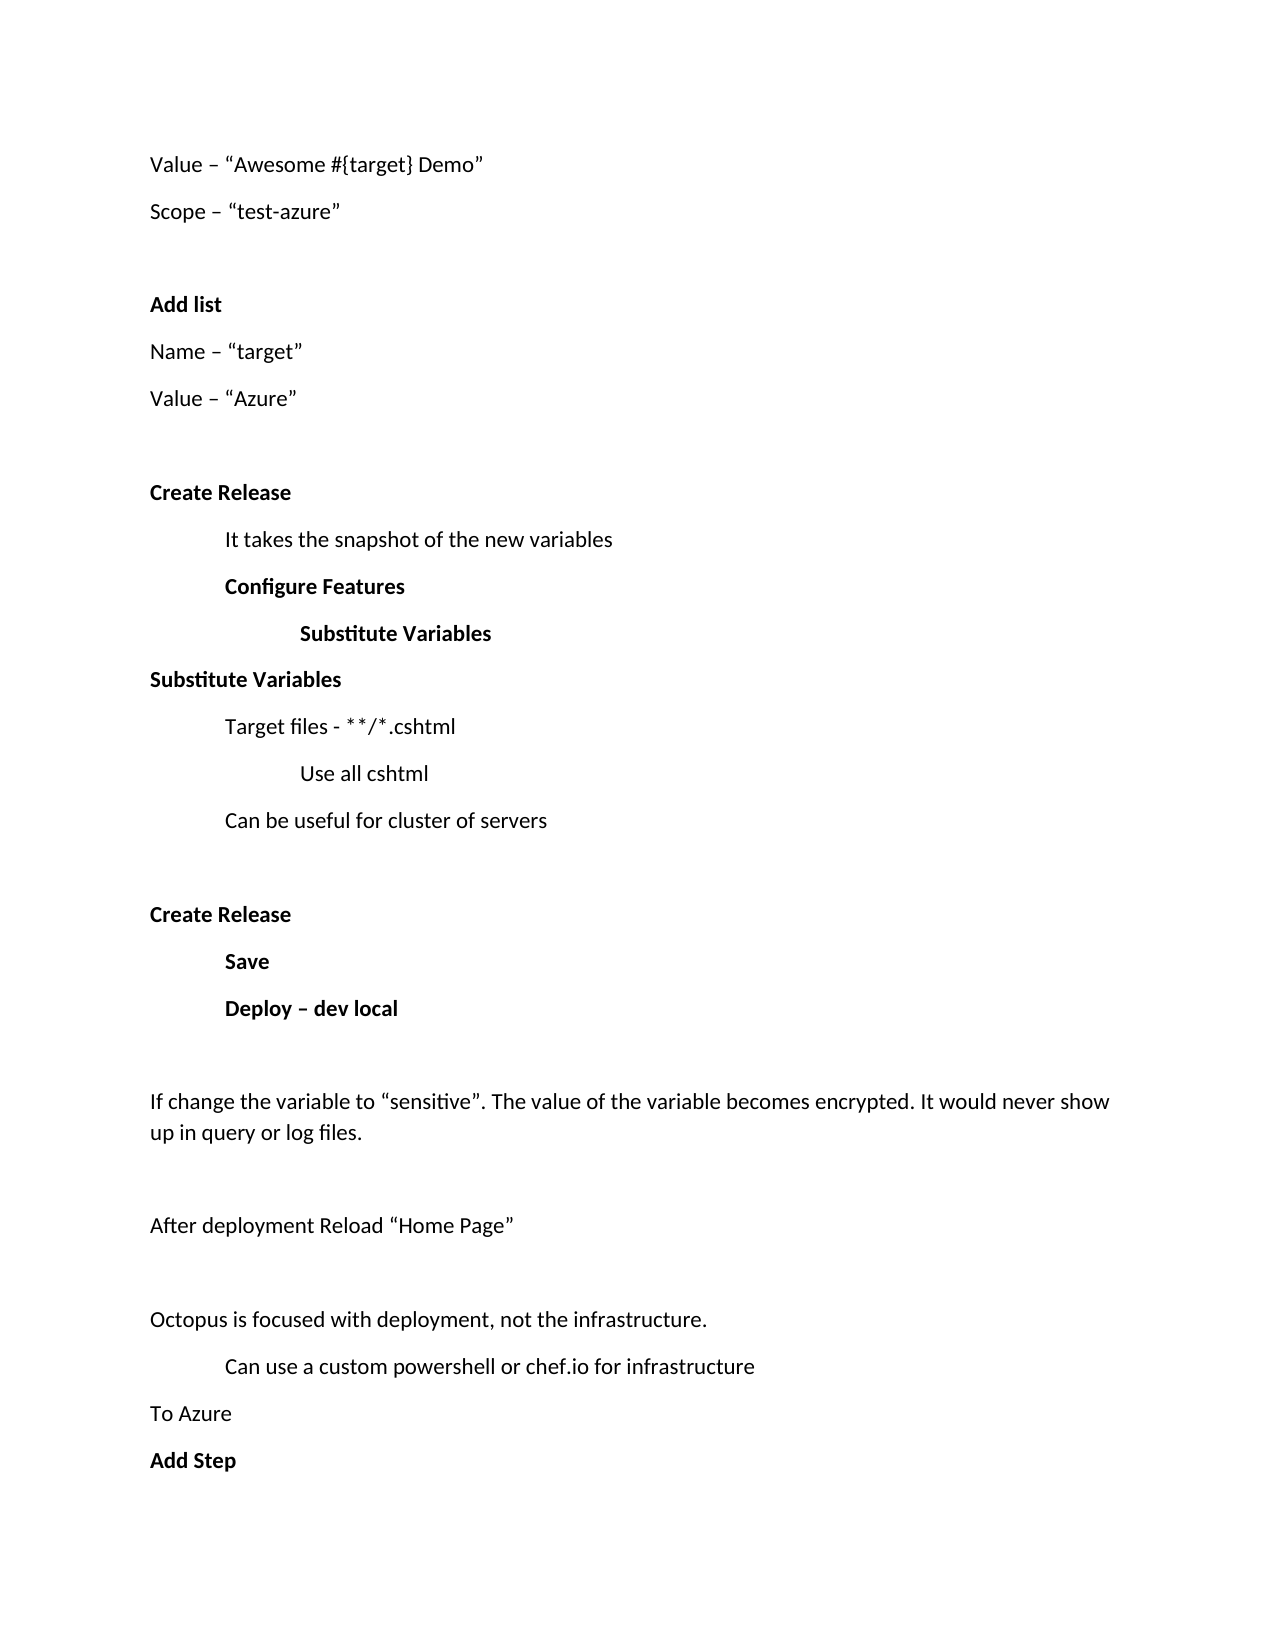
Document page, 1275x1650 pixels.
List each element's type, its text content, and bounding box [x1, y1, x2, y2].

text Can use a custom powershell or chef.io for infrastructure [150, 1352, 1125, 1380]
text Octopus is focused with deployment, not the infrastructure. [150, 1305, 1125, 1333]
text Scope – “test-azure” [150, 197, 1125, 225]
text Target files - **/*.cshtml [150, 712, 1125, 741]
text Save [150, 947, 1125, 975]
text Configure Features [150, 572, 1125, 600]
text Add Step [150, 1446, 1125, 1474]
text Create Release [150, 478, 1125, 506]
text Value – “Awesome #{target} Demo” [150, 150, 1125, 178]
text After deployment Reload “Home Page” [150, 1211, 1125, 1239]
text It takes the snapshot of the new variables [150, 525, 1125, 553]
text Create Release [150, 900, 1125, 928]
text Can be useful for cluster of servers [150, 806, 1125, 834]
text Substitute Variables [150, 619, 1125, 647]
text Deploy – dev local [150, 994, 1125, 1022]
text Name – “target” [150, 337, 1125, 366]
text To Azure [150, 1399, 1125, 1427]
text Add list [150, 291, 1125, 319]
text If change the variable to “sensitive”. The value of the variable becomes encrypted. It would never show up in query or log files. [150, 1087, 1125, 1146]
text Use all cshtml [150, 759, 1125, 787]
text Value – “Azure” [150, 384, 1125, 412]
text Substitute Variables [150, 666, 1125, 694]
